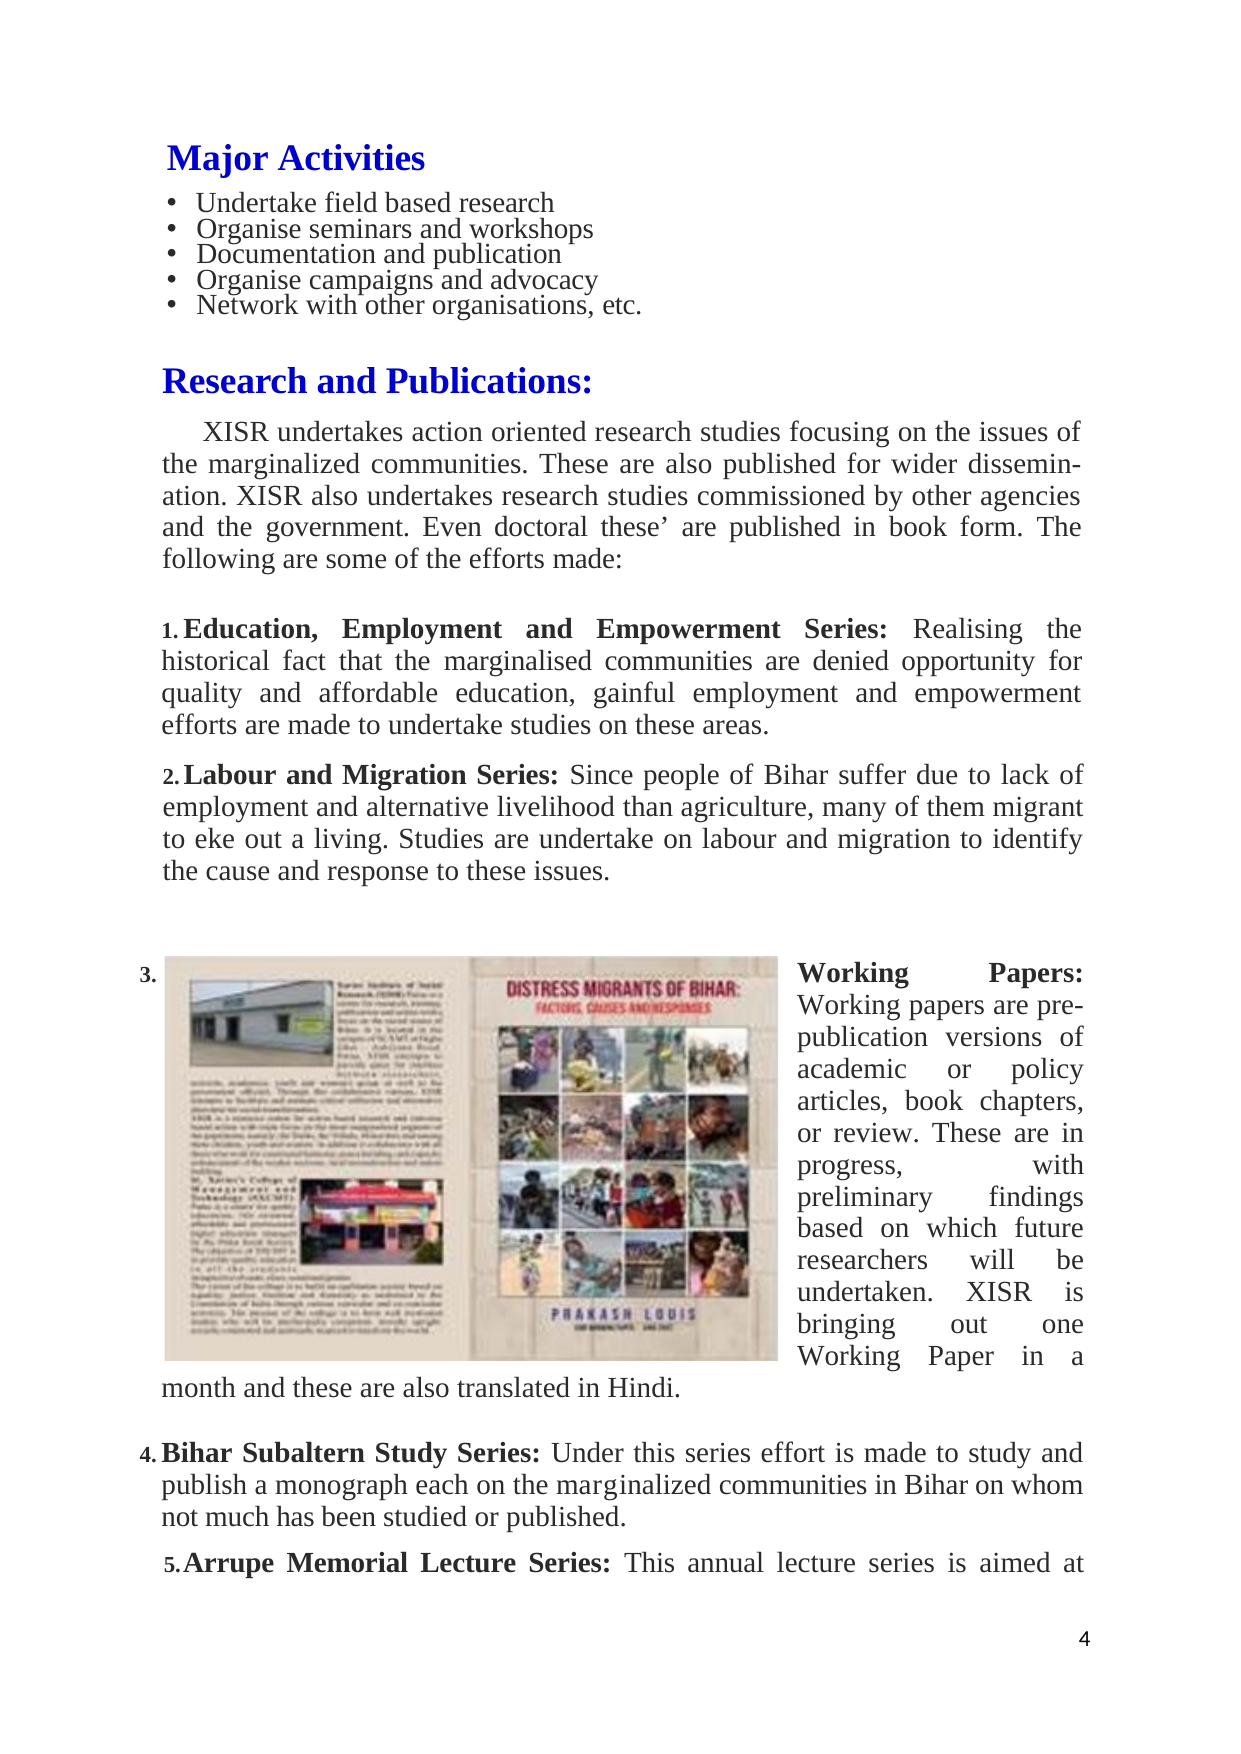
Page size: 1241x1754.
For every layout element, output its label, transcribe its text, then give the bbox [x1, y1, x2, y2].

text Major Activities [167, 150, 1090, 176]
picture [162, 956, 777, 1360]
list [163, 1547, 1084, 1578]
text Research and Publications: [162, 373, 1090, 399]
list Undertake field based research [167, 192, 1090, 218]
list Bihar Subaltern Study Series: Under this series effort is made to study and publish a monograph each on the marginalized communities in Bihar on whom not much has been studied or published. [139, 1437, 1083, 1532]
text XISR undertakes action oriented research studies focusing on the issues of the marginalized communities. These are also published for wider dissemin-ation. XISR also undertakes research studies commissioned by other agencies and the government. Even doctoral these’ are published in book form. The following are some of the efforts made: [162, 416, 1082, 575]
list Organise campaigns and advocacy [167, 269, 1090, 294]
list Education, Employment and Empowerment Series: Realising the historical fact that the marginalised communities are denied opportunity for quality and affordable education, gainful employment and empowerment efforts are made to undertake studies on these areas. [161, 613, 1082, 741]
list Documentation and publication [167, 243, 1090, 269]
list Organise seminars and workshops [167, 218, 1090, 243]
list Network with other organisations, etc. [167, 294, 1090, 320]
list Labour and Migration Series: Since people of Bihar suffer due to lack of employment and alternative livelihood than agriculture, many of them migrant to eke out a living. Studies are undertake on labour and migration to identify the cause and response to these issues. [162, 759, 1084, 887]
